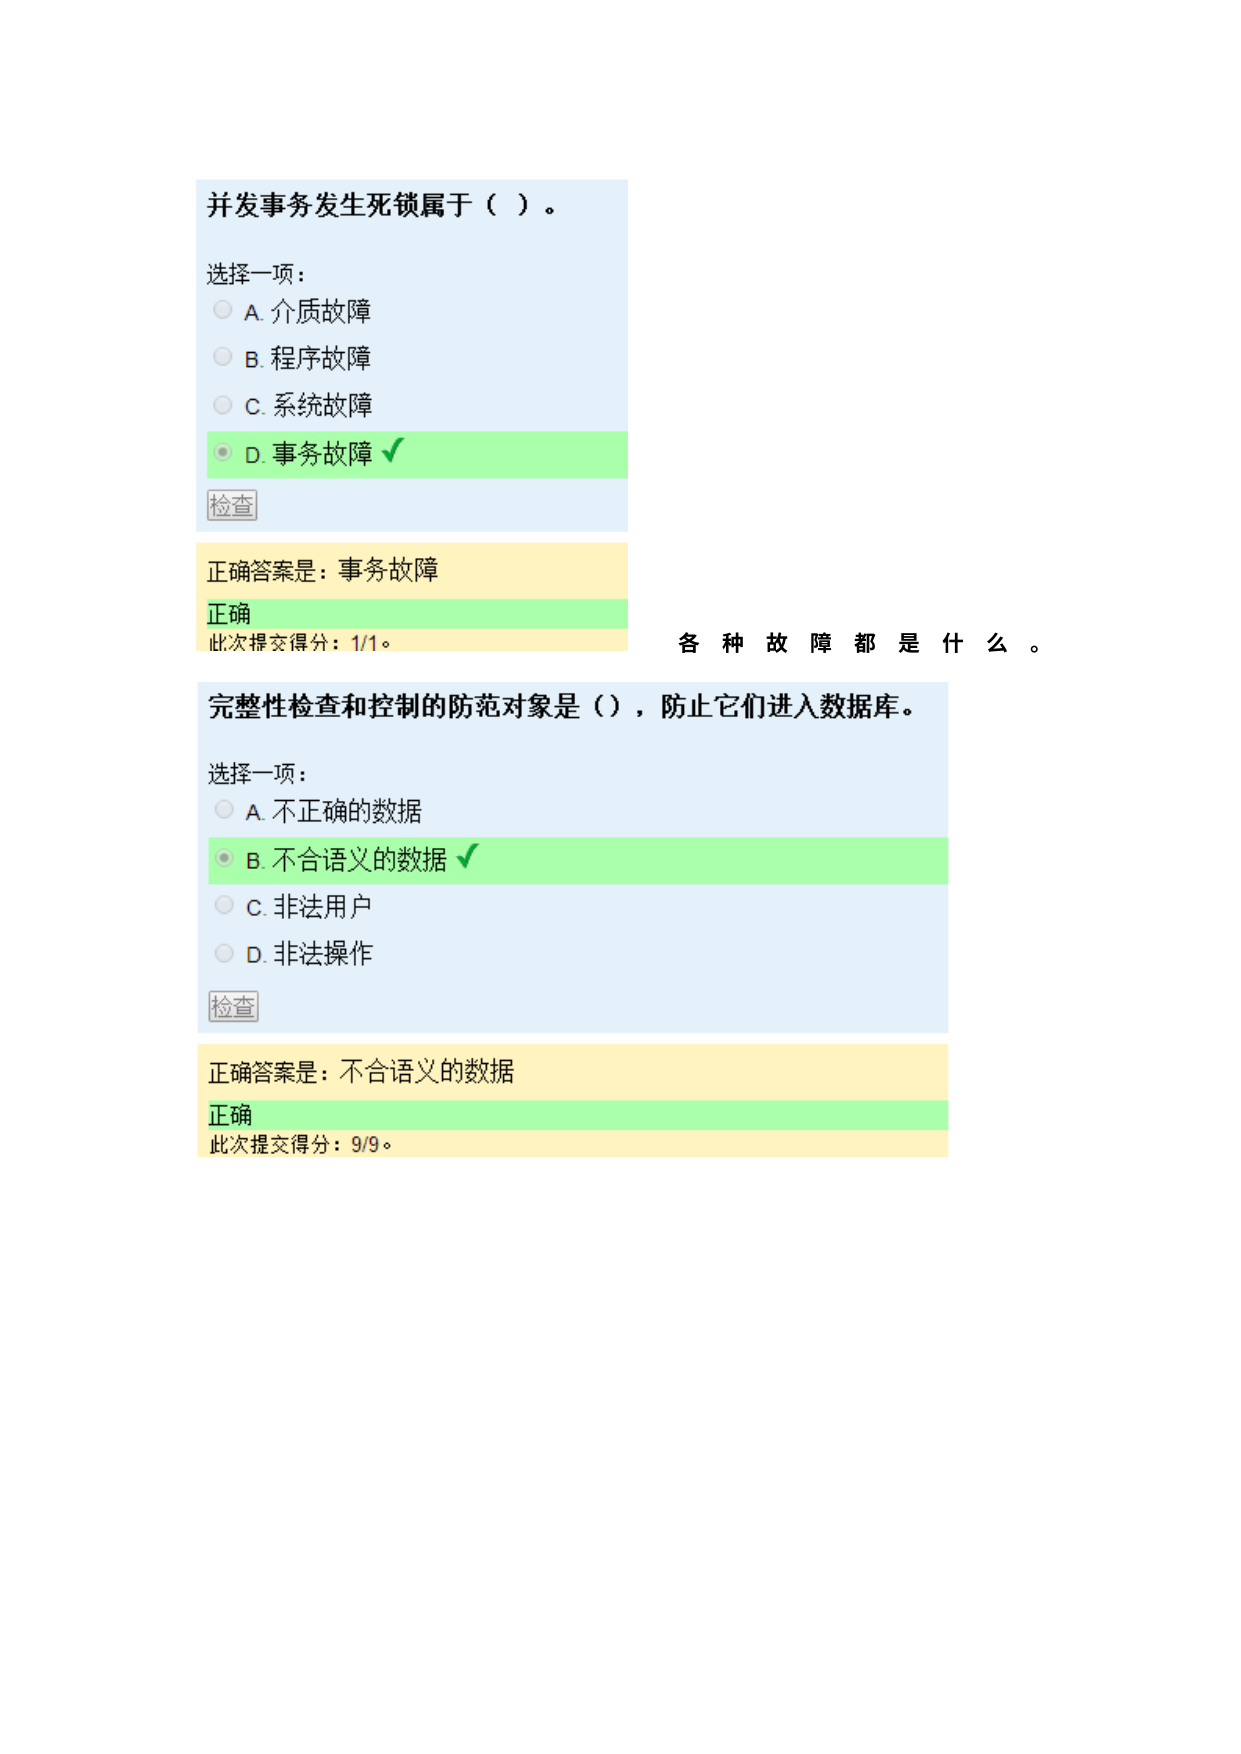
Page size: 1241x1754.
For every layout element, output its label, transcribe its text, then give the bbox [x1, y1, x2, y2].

picture [187, 162, 628, 651]
picture [187, 682, 949, 1157]
